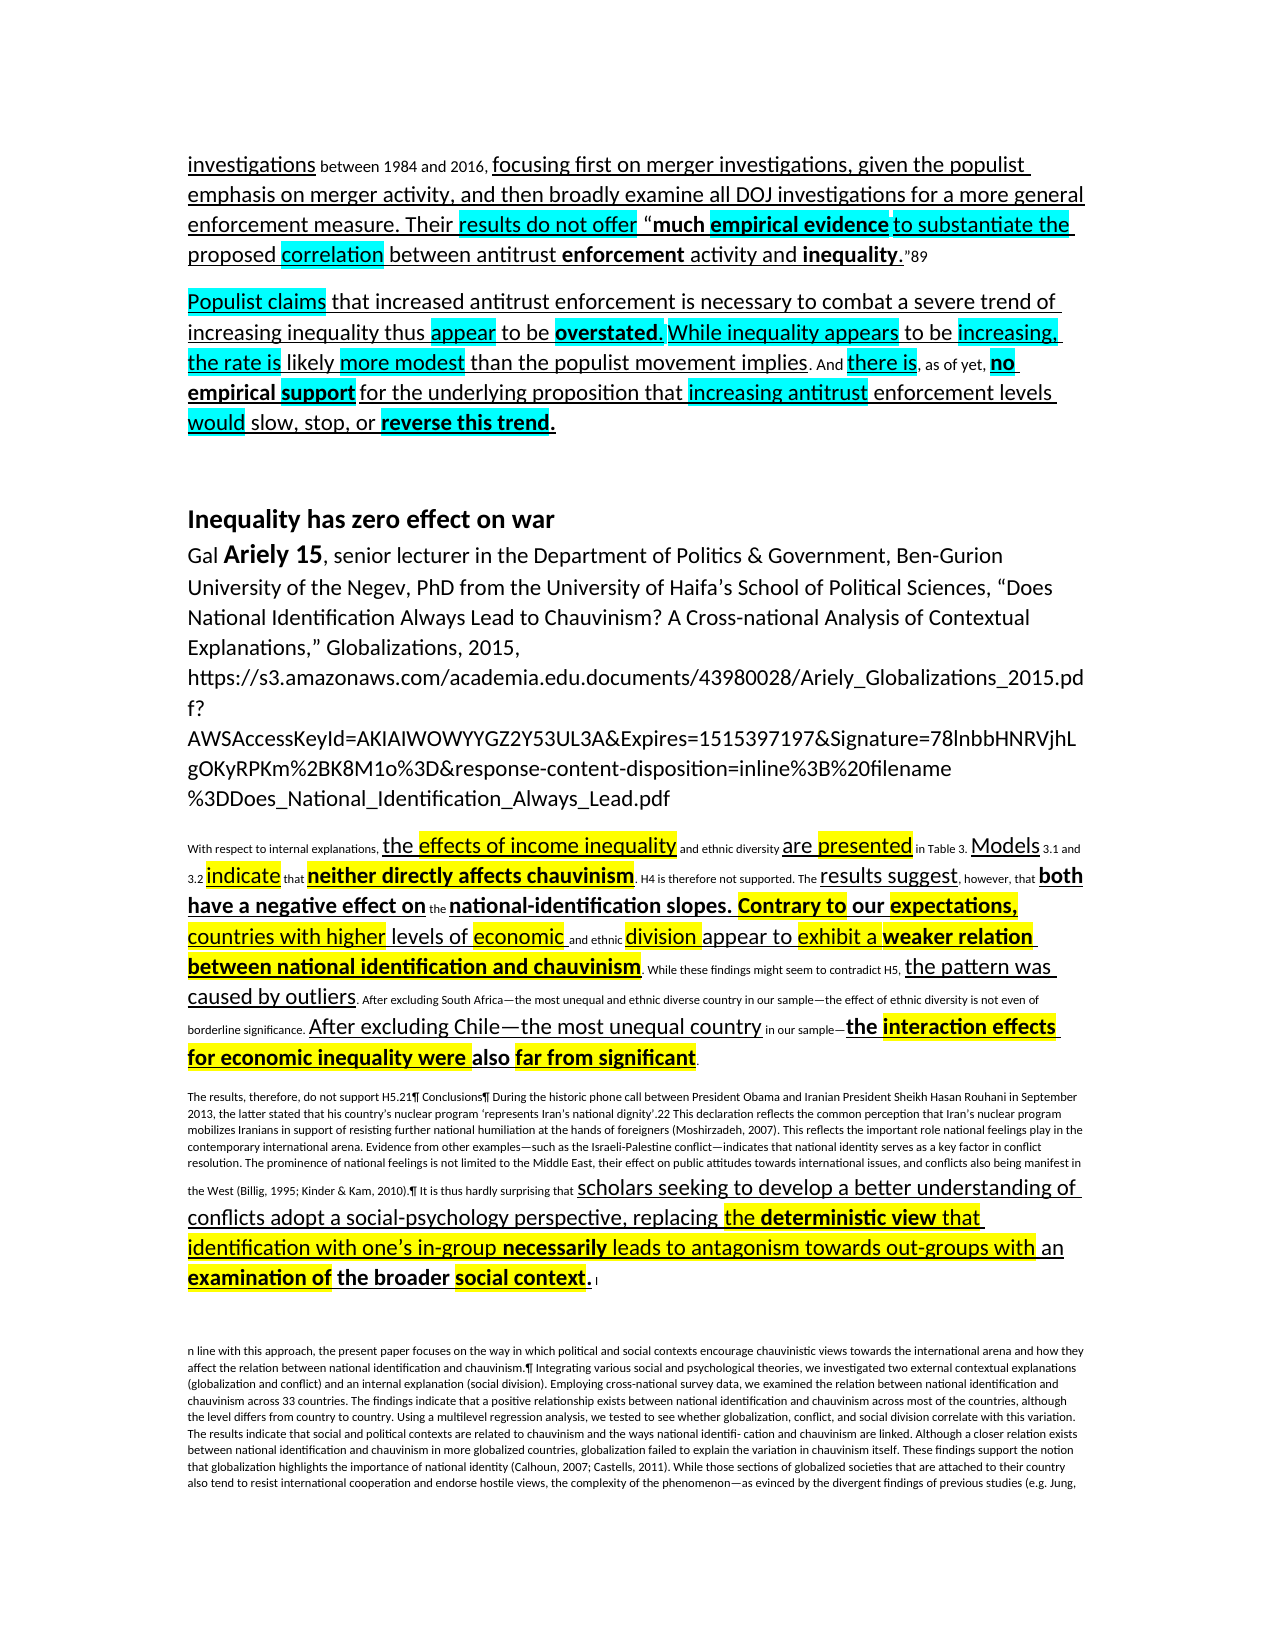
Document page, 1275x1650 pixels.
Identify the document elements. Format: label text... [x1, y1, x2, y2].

text Populist claims that increased antitrust enforcement is necessary to combat a severe trend of increasing inequality thus appear to be overstated. While inequality appears to be increasing, the rate is likely more modest than the populist movement implies. And there is, as of yet, no empirical support for the underlying proposition that increasing antitrust enforcement levels would slow, stop, or reverse this trend. [187, 287, 1087, 436]
text Gal Ariely 15, senior lecturer in the Department of Politics & Government, Ben-Gurion University of the Negev, PhD from the University of Haifa’s School of Political Sciences, “Does National Identification Always Lead to Chauvinism? A Cross-national Analysis of Contextual Explanations,” Globalizations, 2015, https://s3.amazonaws.com/academia.edu.documents/43980028/Ariely_Globalizations_2015.pdf?AWSAccessKeyId=AKIAIWOWYYGZ2Y53UL3A&Expires=1515397197&Signature=78lnbbHNRVjhLgOKyRPKm%2BK8M1o%3D&response-content-disposition=inline%3B%20filename%3DDoes_National_Identification_Always_Lead.pdf [187, 538, 1087, 812]
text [187, 1343, 1087, 1491]
subtitle Inequality has zero effect on war [187, 502, 1087, 535]
text With respect to internal explanations, the effects of income inequality and ethnic diversity are presented in Table 3. Models 3.1 and 3.2 indicate that neither directly affects chauvinism. H4 is therefore not supported. The results suggest, however, that both have a negative effect on the national-identification slopes. Contrary to our expectations, countries with higher levels of economic and ethnic division appear to exhibit a weaker relation between national identification and chauvinism. While these findings might seem to contradict H5, the pattern was caused by outliers. After excluding South Africa—the most unequal and ethnic diverse country in our sample—the effect of ethnic diversity is not even of borderline significance. After excluding Chile—the most unequal country in our sample—the interaction effects for economic inequality were also far from significant. [187, 831, 1087, 1071]
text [187, 150, 1087, 269]
text The results, therefore, do not support H5.21¶ Conclusions¶ During the historic phone call between President Obama and Iranian President Sheikh Hasan Rouhani in September 2013, the latter stated that his country’s nuclear program ‘represents Iran’s national dignity’.22 This declaration reflects the common perception that Iran’s nuclear program mobilizes Iranians in support of resisting further national humiliation at the hands of foreigners (Moshirzadeh, 2007). This reflects the important role national feelings play in the contemporary international arena. Evidence from other examples—such as the Israeli-Palestine conflict—indicates that national identity serves as a key factor in conflict resolution. The prominence of national feelings is not limited to the Middle East, their effect on public attitudes towards international issues, and conflicts also being manifest in the West (Billig, 1995; Kinder & Kam, 2010).¶ It is thus hardly surprising that scholars seeking to develop a better understanding of conflicts adopt a social-psychology perspective, replacing the deterministic view that identification with one’s in-group necessarily leads to antagonism towards out-groups with an examination of the broader social context. I [187, 1089, 1087, 1292]
